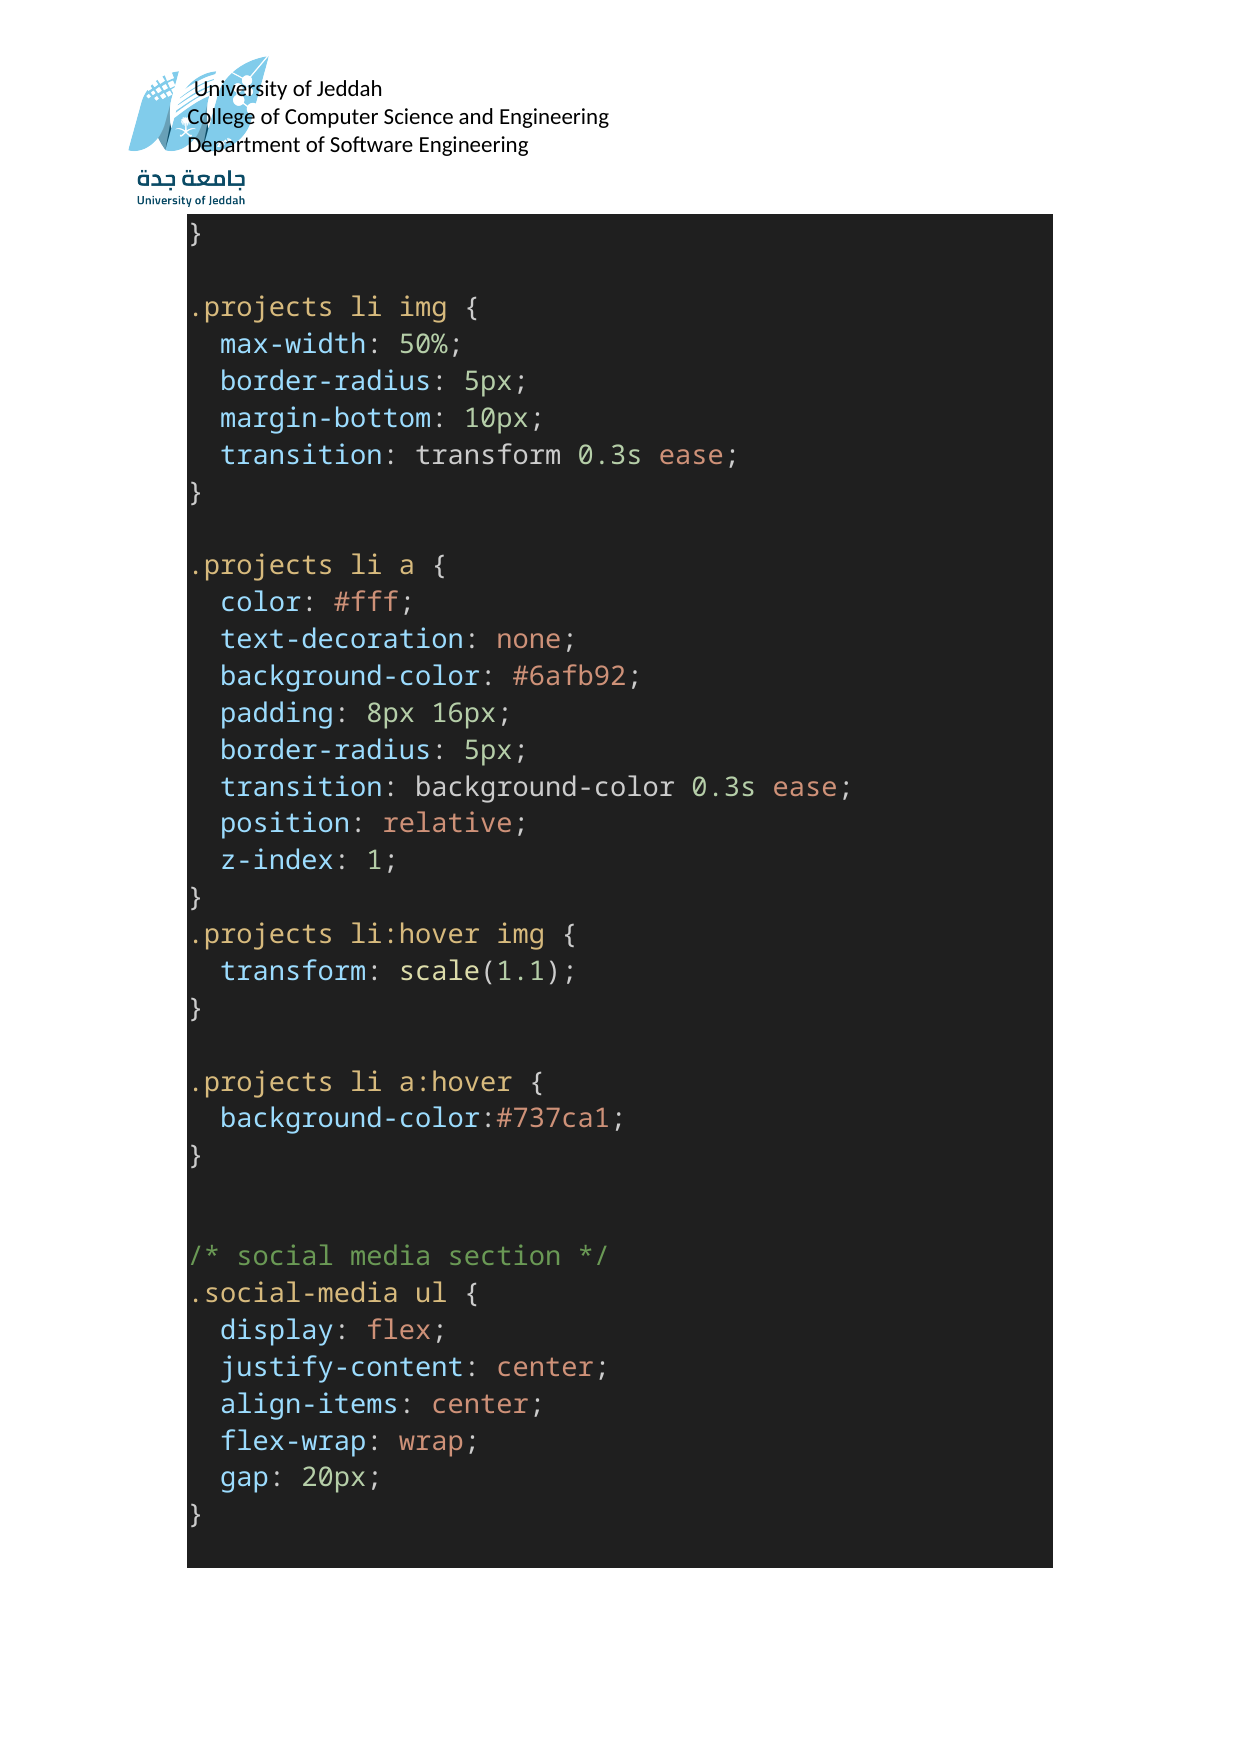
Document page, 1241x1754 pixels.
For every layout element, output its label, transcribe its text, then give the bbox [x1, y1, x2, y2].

text .projects li a:hover { [187, 1062, 1053, 1099]
text z-index: 1; [187, 841, 1053, 878]
text } [187, 1495, 1053, 1532]
text .projects li a { [187, 546, 1053, 583]
text background-color: #6afb92; [187, 656, 1053, 693]
picture [263, 114, 269, 123]
text transition: transform 0.3s ease; [187, 435, 1053, 472]
picture [128, 56, 269, 207]
text display: flex; [187, 1310, 1053, 1347]
text text-decoration: none; [187, 619, 1053, 656]
text border-radius: 5px; [187, 361, 1053, 398]
text .social-media ul { [187, 1273, 1053, 1310]
text background-color:#737ca1; [187, 1099, 1053, 1136]
text } [187, 472, 1053, 509]
text align-items: center; [187, 1384, 1053, 1421]
text padding: 8px 16px; [187, 693, 1053, 730]
text .projects li:hover img { [187, 914, 1053, 951]
text max-width: 50%; [187, 324, 1053, 361]
text } [187, 1136, 1053, 1173]
text .projects li img { [187, 288, 1053, 324]
text /* social media section */ [187, 1237, 1053, 1273]
text border-radius: 5px; [187, 730, 1053, 767]
text flex-wrap: wrap; [187, 1421, 1053, 1458]
text } [187, 878, 1053, 914]
text transform: scale(1.1); [187, 951, 1053, 988]
text } [187, 214, 1053, 251]
text } [187, 988, 1053, 1025]
text justify-content: center; [187, 1347, 1053, 1384]
text transition: background-color 0.3s ease; [187, 767, 1053, 804]
text position: relative; [187, 804, 1053, 841]
text color: #fff; [187, 583, 1053, 619]
text margin-bottom: 10px; [187, 398, 1053, 435]
text gap: 20px; [187, 1458, 1053, 1495]
